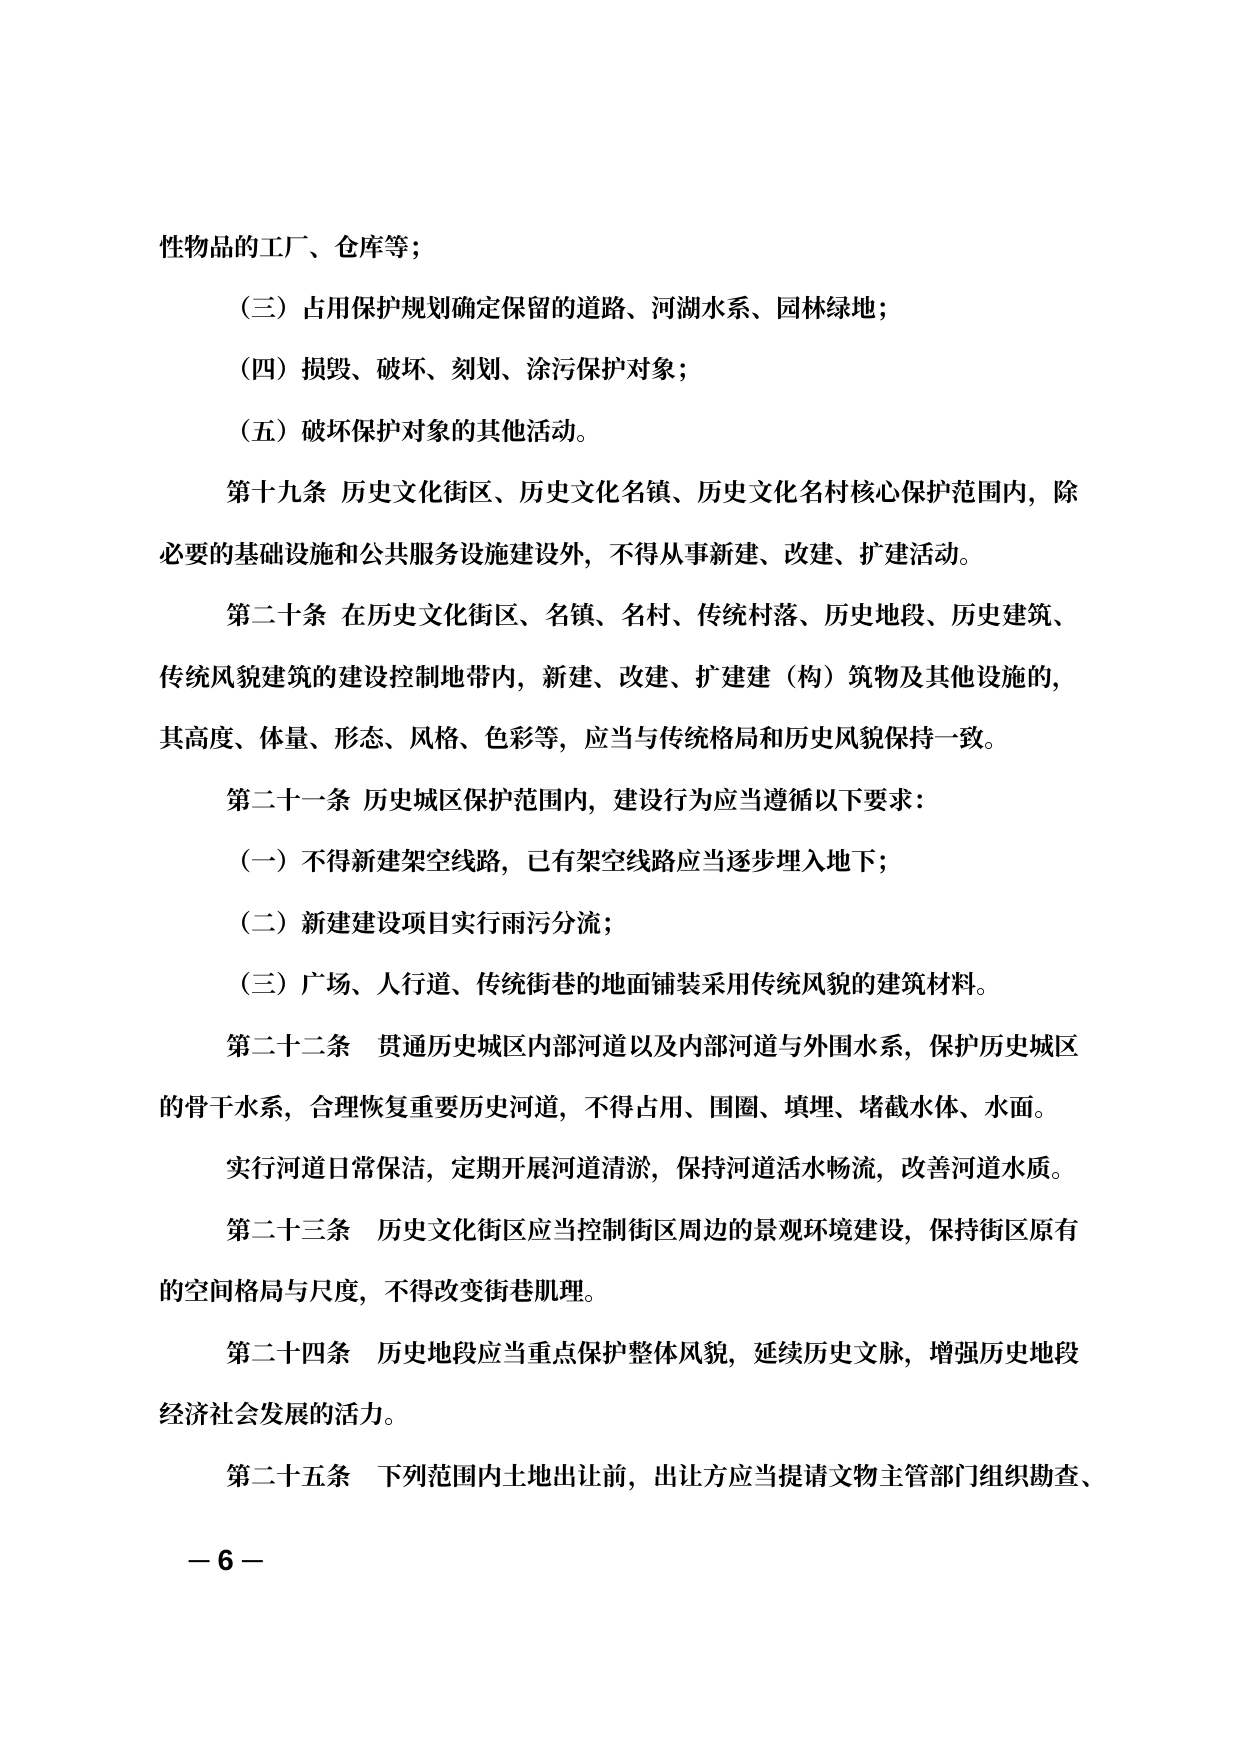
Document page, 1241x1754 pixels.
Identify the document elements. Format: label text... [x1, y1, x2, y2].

text （一）不得新建架空线路，已有架空线路应当逐步埋入地下； [159, 821, 1081, 883]
text （五）破坏保护对象的其他活动。 [159, 391, 1081, 453]
text （四）损毁、破坏、刻划、涂污保护对象； [159, 330, 1081, 391]
text 第二十条 在历史文化街区、名镇、名村、传统村落、历史地段、历史建筑、传统风貌建筑的建设控制地带内，新建、改建、扩建建（构）筑物及其他设施的，其高度、体量、形态、风格、色彩等，应当与传统格局和历史风貌保持一致。 [159, 576, 1081, 760]
text 实行河道日常保洁，定期开展河道清淤，保持河道活水畅流，改善河道水质。 [159, 1129, 1081, 1190]
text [159, 207, 1081, 268]
text 第二十一条 历史城区保护范围内，建设行为应当遵循以下要求： [159, 760, 1081, 821]
text 第二十二条 贯通历史城区内部河道以及内部河道与外围水系，保护历史城区的骨干水系，合理恢复重要历史河道，不得占用、围圈、填埋、堵截水体、水面。 [159, 1006, 1081, 1129]
text （三）占用保护规划确定保留的道路、河湖水系、园林绿地； [159, 268, 1081, 330]
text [159, 1436, 1081, 1497]
text （二）新建建设项目实行雨污分流； [159, 883, 1081, 944]
text 第二十四条 历史地段应当重点保护整体风貌，延续历史文脉，增强历史地段经济社会发展的活力。 [159, 1313, 1081, 1436]
text （三）广场、人行道、传统街巷的地面铺装采用传统风貌的建筑材料。 [159, 944, 1081, 1006]
text 第二十三条 历史文化街区应当控制街区周边的景观环境建设，保持街区原有的空间格局与尺度，不得改变街巷肌理。 [159, 1190, 1081, 1313]
text 第十九条 历史文化街区、历史文化名镇、历史文化名村核心保护范围内，除必要的基础设施和公共服务设施建设外，不得从事新建、改建、扩建活动。 [159, 453, 1081, 576]
